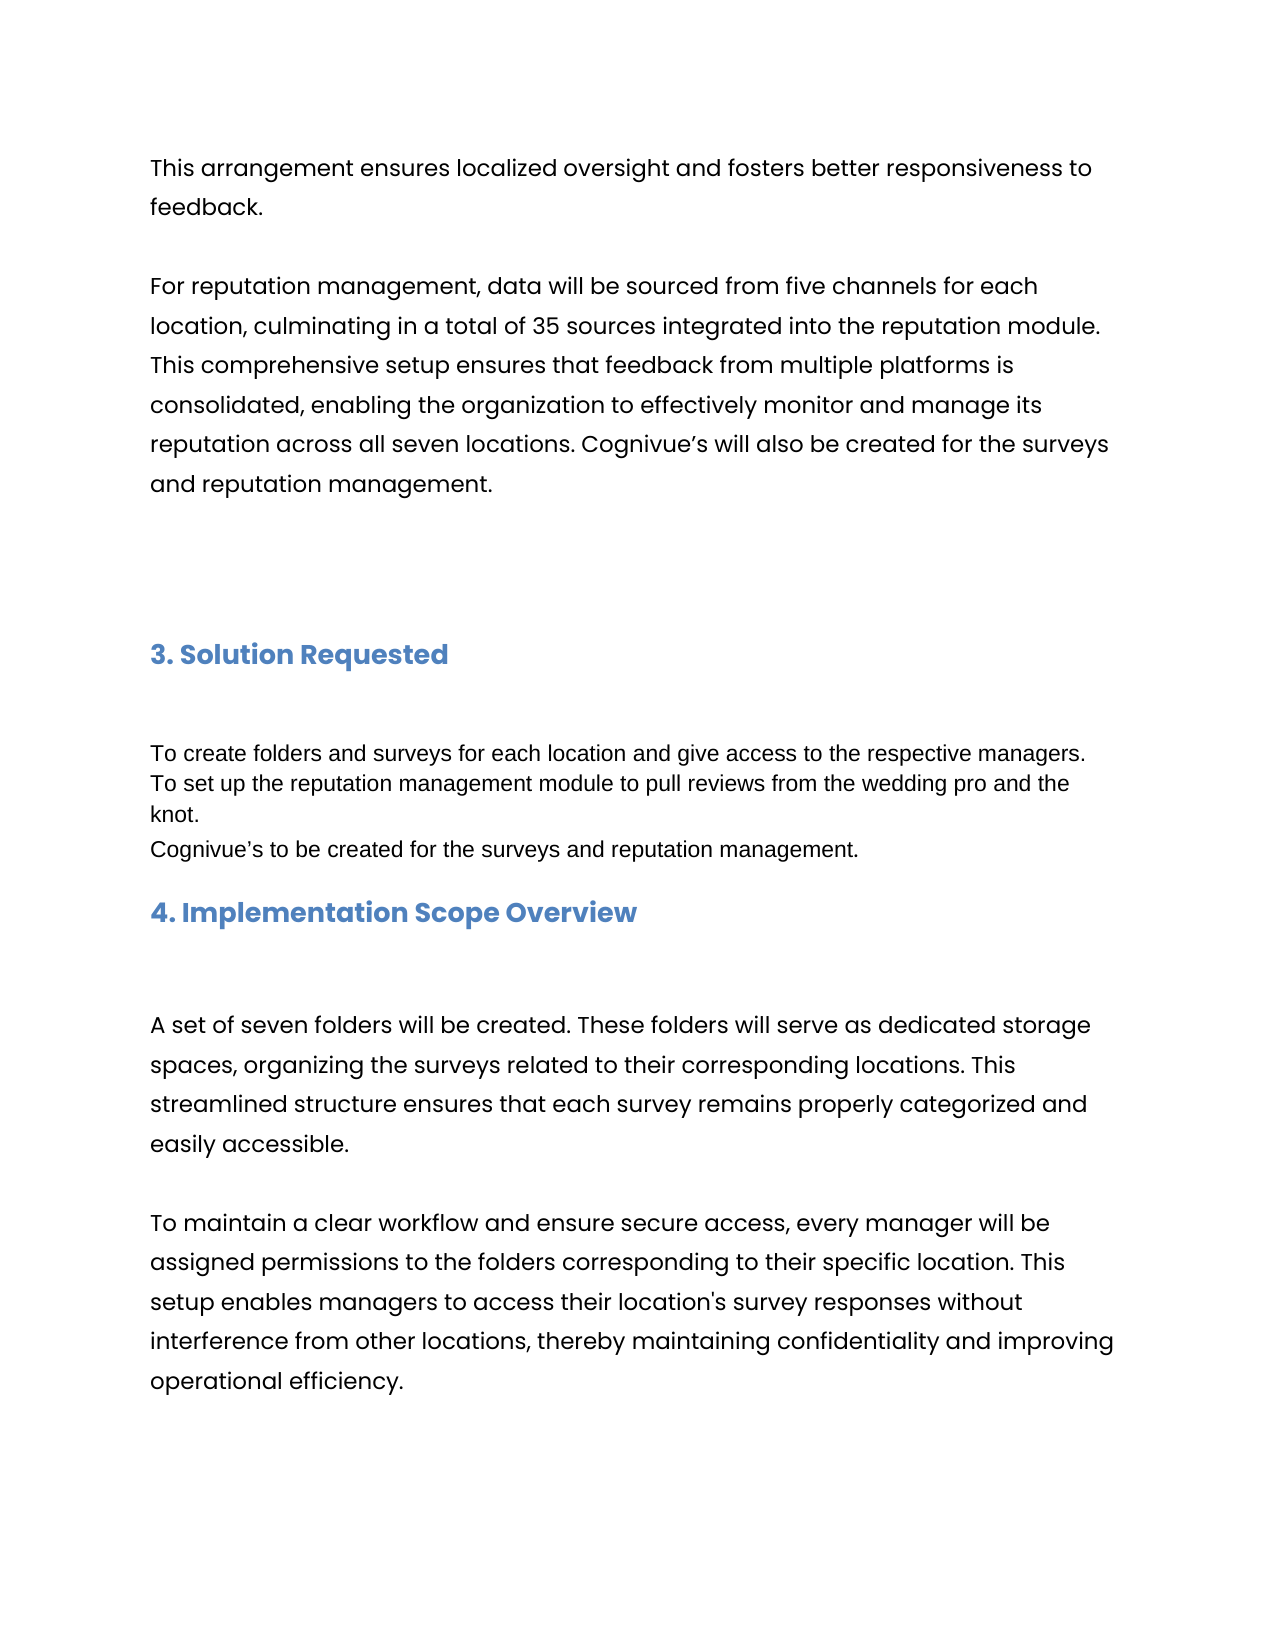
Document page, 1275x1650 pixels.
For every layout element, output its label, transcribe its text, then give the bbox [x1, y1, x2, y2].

text Cognivue’s to be created for the surveys and reputation management. [150, 831, 1125, 865]
text A set of seven folders will be created. These folders will serve as dedicated storage spaces, organizing the surveys related to their corresponding locations. This streamlined structure ensures that each survey remains properly categorized and easily accessible. [150, 1007, 1125, 1160]
subtitle 4. Implementation Scope Overview [150, 891, 1125, 932]
text For reputation management, data will be sourced from five channels for each location, culminating in a total of 35 sources integrated into the reputation module. This comprehensive setup ensures that feedback from multiple platforms is consolidated, enabling the organization to effectively monitor and manage its reputation across all seven locations. Cognivue’s will also be created for the surveys and reputation management. [150, 268, 1125, 500]
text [150, 150, 1125, 224]
subtitle 3. Solution Requested [150, 633, 1125, 674]
text To create folders and surveys for each location and give access to the respective managers. [150, 740, 1125, 767]
text To set up the reputation management module to pull reviews from the wedding pro and the knot. [150, 770, 1125, 827]
text To maintain a clear workflow and ensure secure access, every manager will be assigned permissions to the folders corresponding to their specific location. This setup enables managers to access their location's survey responses without interference from other locations, thereby maintaining confidentiality and improving operational efficiency. [150, 1205, 1125, 1397]
